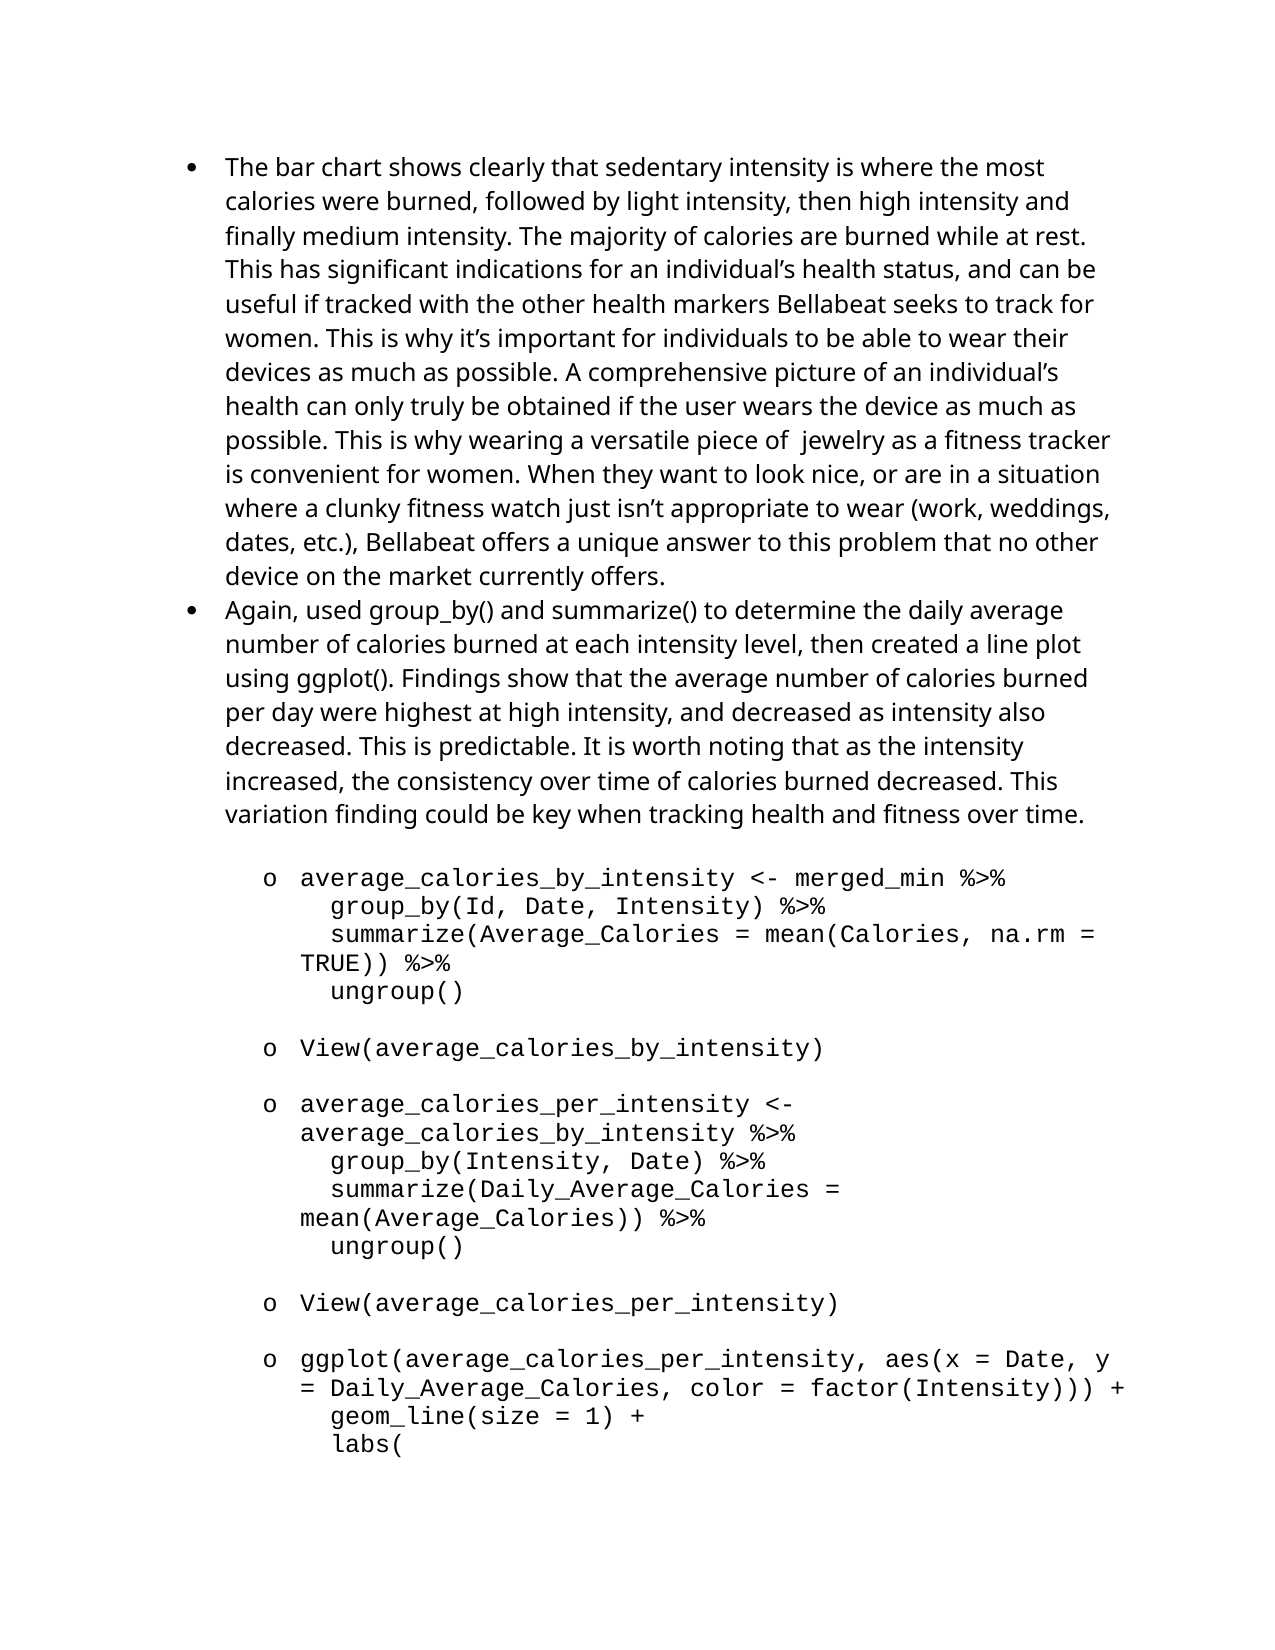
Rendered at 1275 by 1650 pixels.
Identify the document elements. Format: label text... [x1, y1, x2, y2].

list summarize(Average_Calories = mean(Calories, na.rm = TRUE)) %>% [300, 922, 1125, 979]
list labs( [300, 1432, 1125, 1460]
list geom_line(size = 1) + [300, 1404, 1125, 1432]
list ggplot(average_calories_per_intensity, aes(x = Date, y = Daily_Average_Calories, color = factor(Intensity))) + [262, 1347, 1125, 1404]
list ungroup() [300, 979, 1125, 1007]
list View(average_calories_by_intensity) [262, 1035, 1125, 1064]
list average_calories_per_intensity <- average_calories_by_intensity %>% [262, 1092, 1125, 1149]
list The bar chart shows clearly that sedentary intensity is where the most calories were burned, followed by light intensity, then high intensity and finally medium intensity. The majority of calories are burned while at rest. This has significant indications for an individual’s health status, and can be useful if tracked with the other health markers Bellabeat seeks to track for women. This is why it’s important for individuals to be able to wear their devices as much as possible. A comprehensive picture of an individual’s health can only truly be obtained if the user wears the device as much as possible. This is why wearing a versatile piece of jewelry as a fitness tracker is convenient for women. When they want to look nice, or are in a situation where a clunky fitness watch just isn’t appropriate to wear (work, weddings, dates, etc.), Bellabeat offers a unique answer to this problem that no other device on the market currently offers. [187, 150, 1125, 593]
list View(average_calories_per_intensity) [262, 1290, 1125, 1319]
list group_by(Intensity, Date) %>% [300, 1149, 1125, 1177]
list ungroup() [300, 1234, 1125, 1262]
list summarize(Daily_Average_Calories = mean(Average_Calories)) %>% [300, 1177, 1125, 1234]
list Again, used group_by() and summarize() to determine the daily average number of calories burned at each intensity level, then created a line plot using ggplot(). Findings show that the average number of calories burned per day were highest at high intensity, and decreased as intensity also decreased. This is predictable. It is worth noting that as the intensity increased, the consistency over time of calories burned decreased. This variation finding could be key when tracking health and fitness over time. [187, 593, 1125, 831]
list group_by(Id, Date, Intensity) %>% [300, 894, 1125, 922]
list average_calories_by_intensity <- merged_min %>% [262, 865, 1125, 894]
